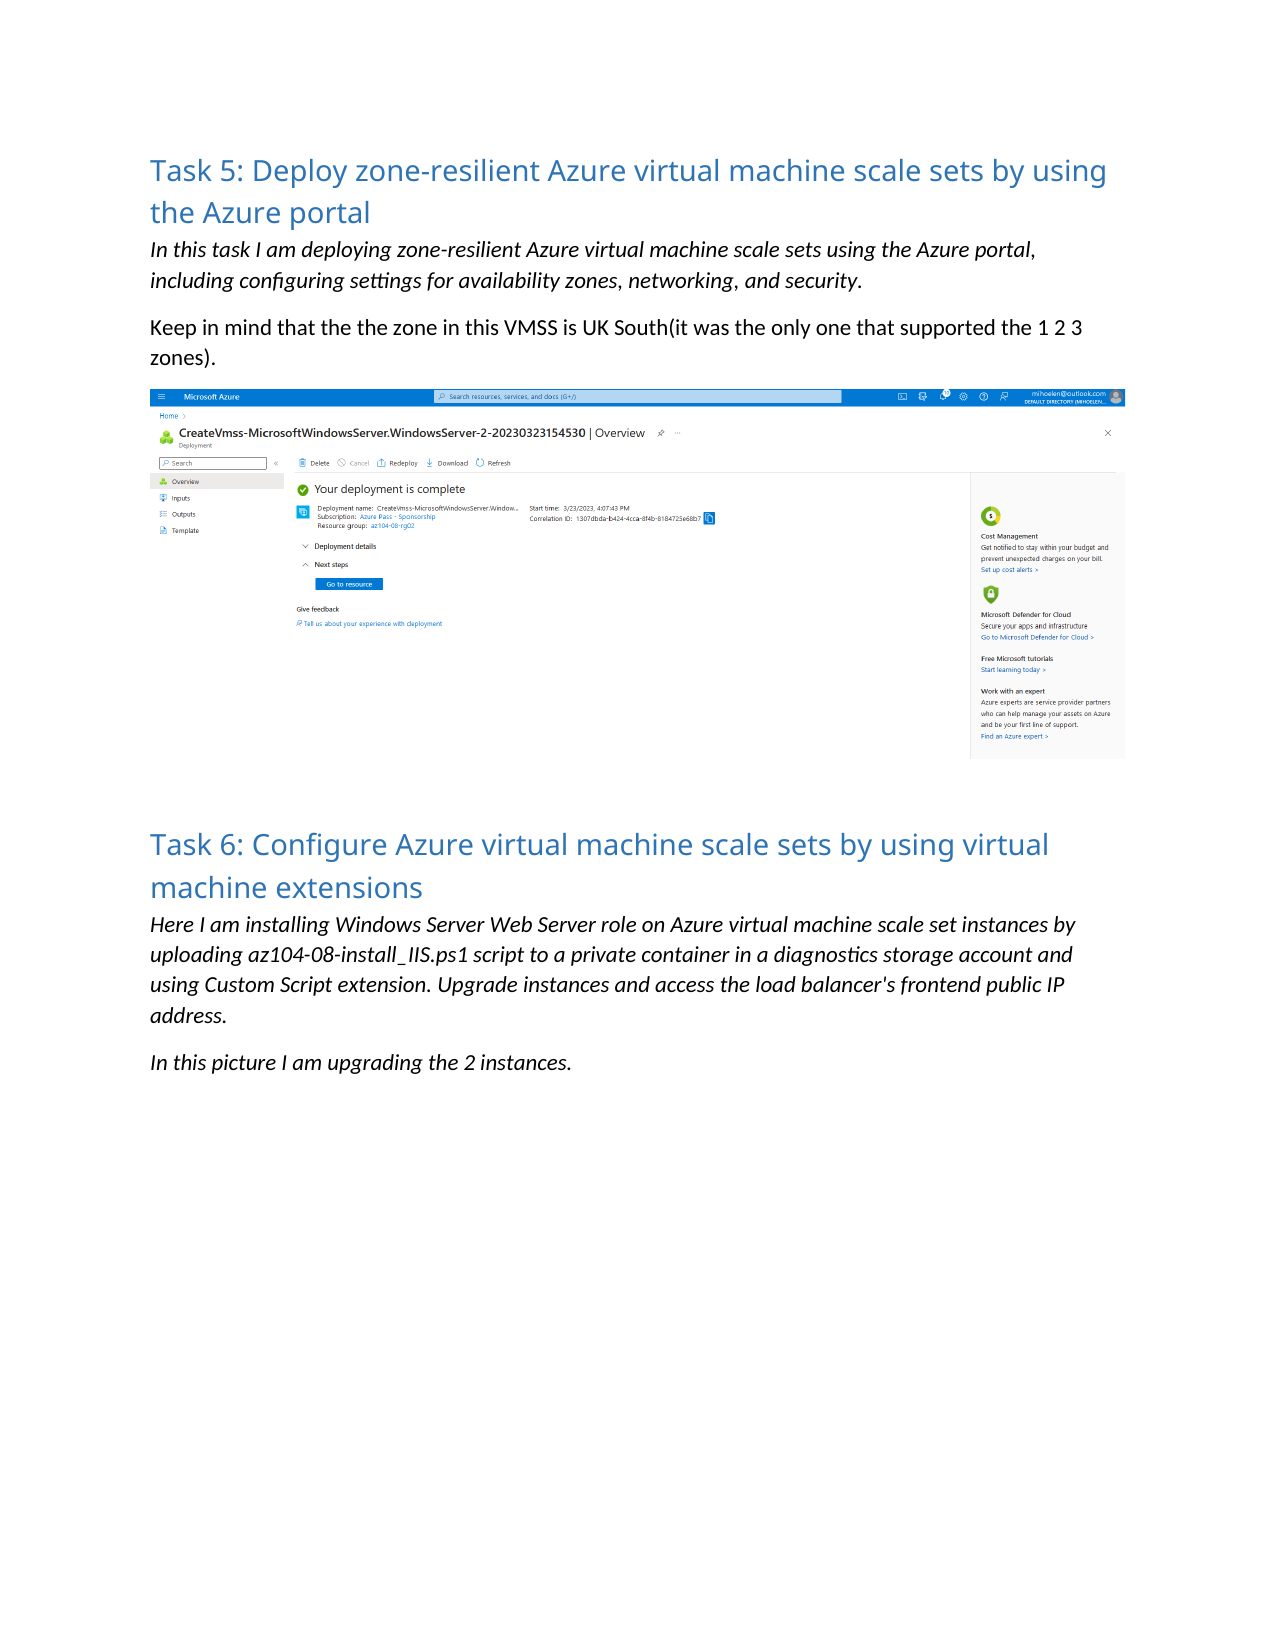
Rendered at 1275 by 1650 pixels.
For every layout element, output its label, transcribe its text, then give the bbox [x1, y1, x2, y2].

text In this picture I am upgrading the 2 instances. [150, 1048, 1125, 1076]
subtitle Task 5: Deploy zone-resilient Azure virtual machine scale sets by using the Azure portal [150, 150, 1125, 232]
picture [150, 389, 1125, 759]
text In this task I am deploying zone-resilient Azure virtual machine scale sets using the Azure portal, including configuring settings for availability zones, networking, and security. [150, 236, 1125, 294]
text Keep in mind that the the zone in this VMSS is UK South(it was the only one that supported the 1 2 3 zones). [150, 313, 1125, 371]
subtitle Task 6: Configure Azure virtual machine scale sets by using virtual machine extensions [150, 824, 1125, 907]
text Here I am installing Windows Server Web Server role on Azure virtual machine scale set instances by uploading az104-08-install_IIS.ps1 script to a private container in a diagnostics storage account and using Custom Script extension. Upgrade instances and access the load balancer's frontend public IP address. [150, 910, 1125, 1029]
